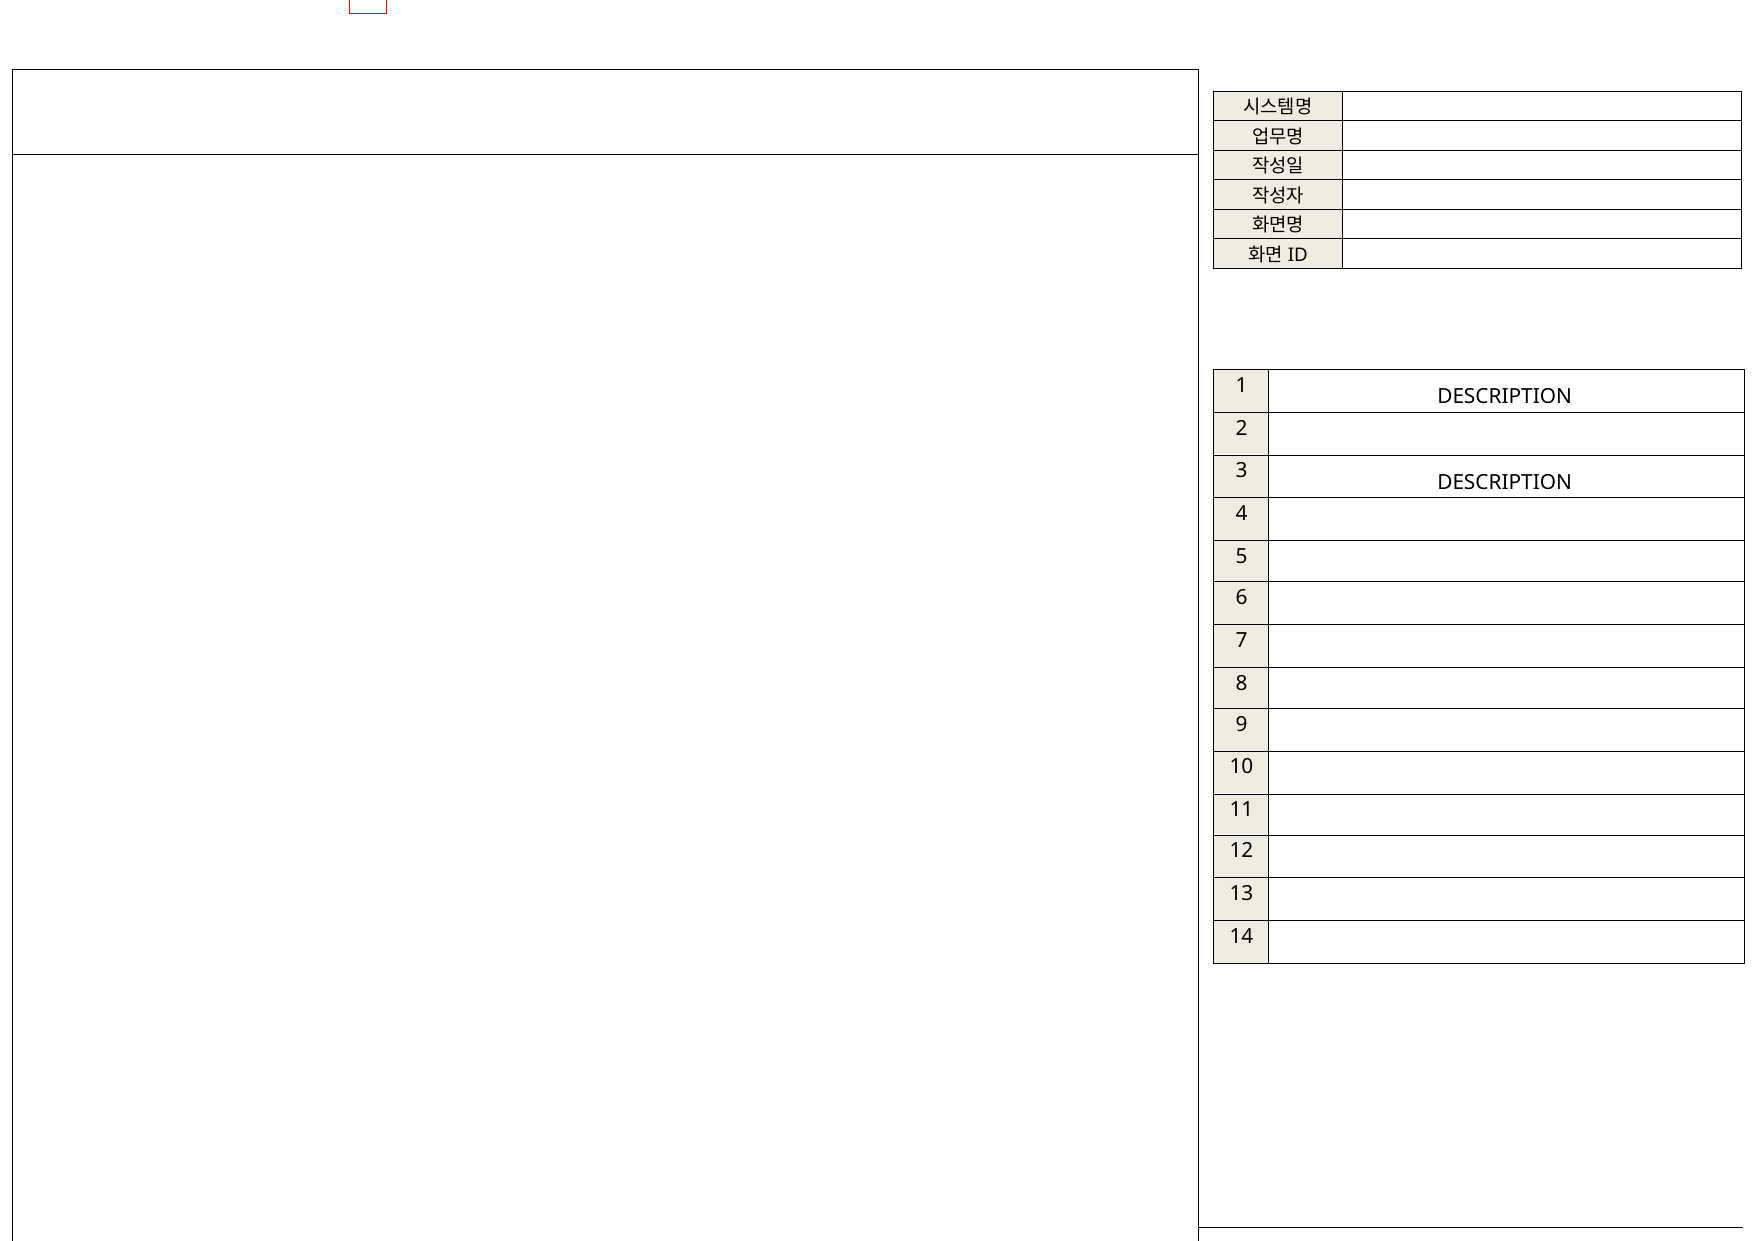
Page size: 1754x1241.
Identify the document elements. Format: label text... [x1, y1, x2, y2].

table_cell 2 [1214, 413, 1268, 454]
table_cell [1269, 921, 1744, 963]
table_cell [1343, 180, 1741, 209]
table_cell 11 [1214, 795, 1268, 834]
table_cell 5 [1214, 541, 1268, 581]
table_cell 14 [1214, 921, 1268, 963]
table_cell 6 [1214, 582, 1268, 624]
table_cell [1269, 795, 1744, 834]
table_cell 7 [1214, 625, 1268, 667]
table_cell [1269, 582, 1744, 624]
table_cell 4 [1214, 498, 1268, 540]
table_header 시스템명 [1214, 92, 1342, 120]
table_cell 13 [1214, 878, 1268, 920]
table_cell [1269, 456, 1744, 497]
table_cell 화면명 [1214, 210, 1342, 238]
table_cell 작성일 [1214, 151, 1342, 179]
table_cell [1269, 668, 1744, 708]
table_cell [1269, 752, 1744, 793]
table_cell 화면 ID [1214, 239, 1342, 268]
table_cell 업무명 [1214, 121, 1342, 150]
table_cell [1269, 541, 1744, 581]
table_cell 3 [1214, 456, 1268, 497]
table_header [1343, 92, 1741, 120]
table_cell 9 [1214, 709, 1268, 751]
table_cell 8 [1214, 668, 1268, 708]
table_cell [1343, 151, 1741, 179]
table_cell 10 [1214, 752, 1268, 793]
table_cell [1269, 709, 1744, 751]
table_cell 작성자 [1214, 180, 1342, 209]
table_cell 12 [1214, 836, 1268, 877]
table_cell [1269, 836, 1744, 877]
table_cell [1343, 210, 1741, 238]
table_cell [1269, 413, 1744, 454]
table_header 1 [1214, 370, 1268, 412]
table_cell [1343, 239, 1741, 268]
table_cell [1269, 625, 1744, 667]
table_header [1269, 370, 1744, 412]
table_cell [1269, 878, 1744, 920]
table_cell [1269, 498, 1744, 540]
table_cell [1343, 121, 1741, 150]
